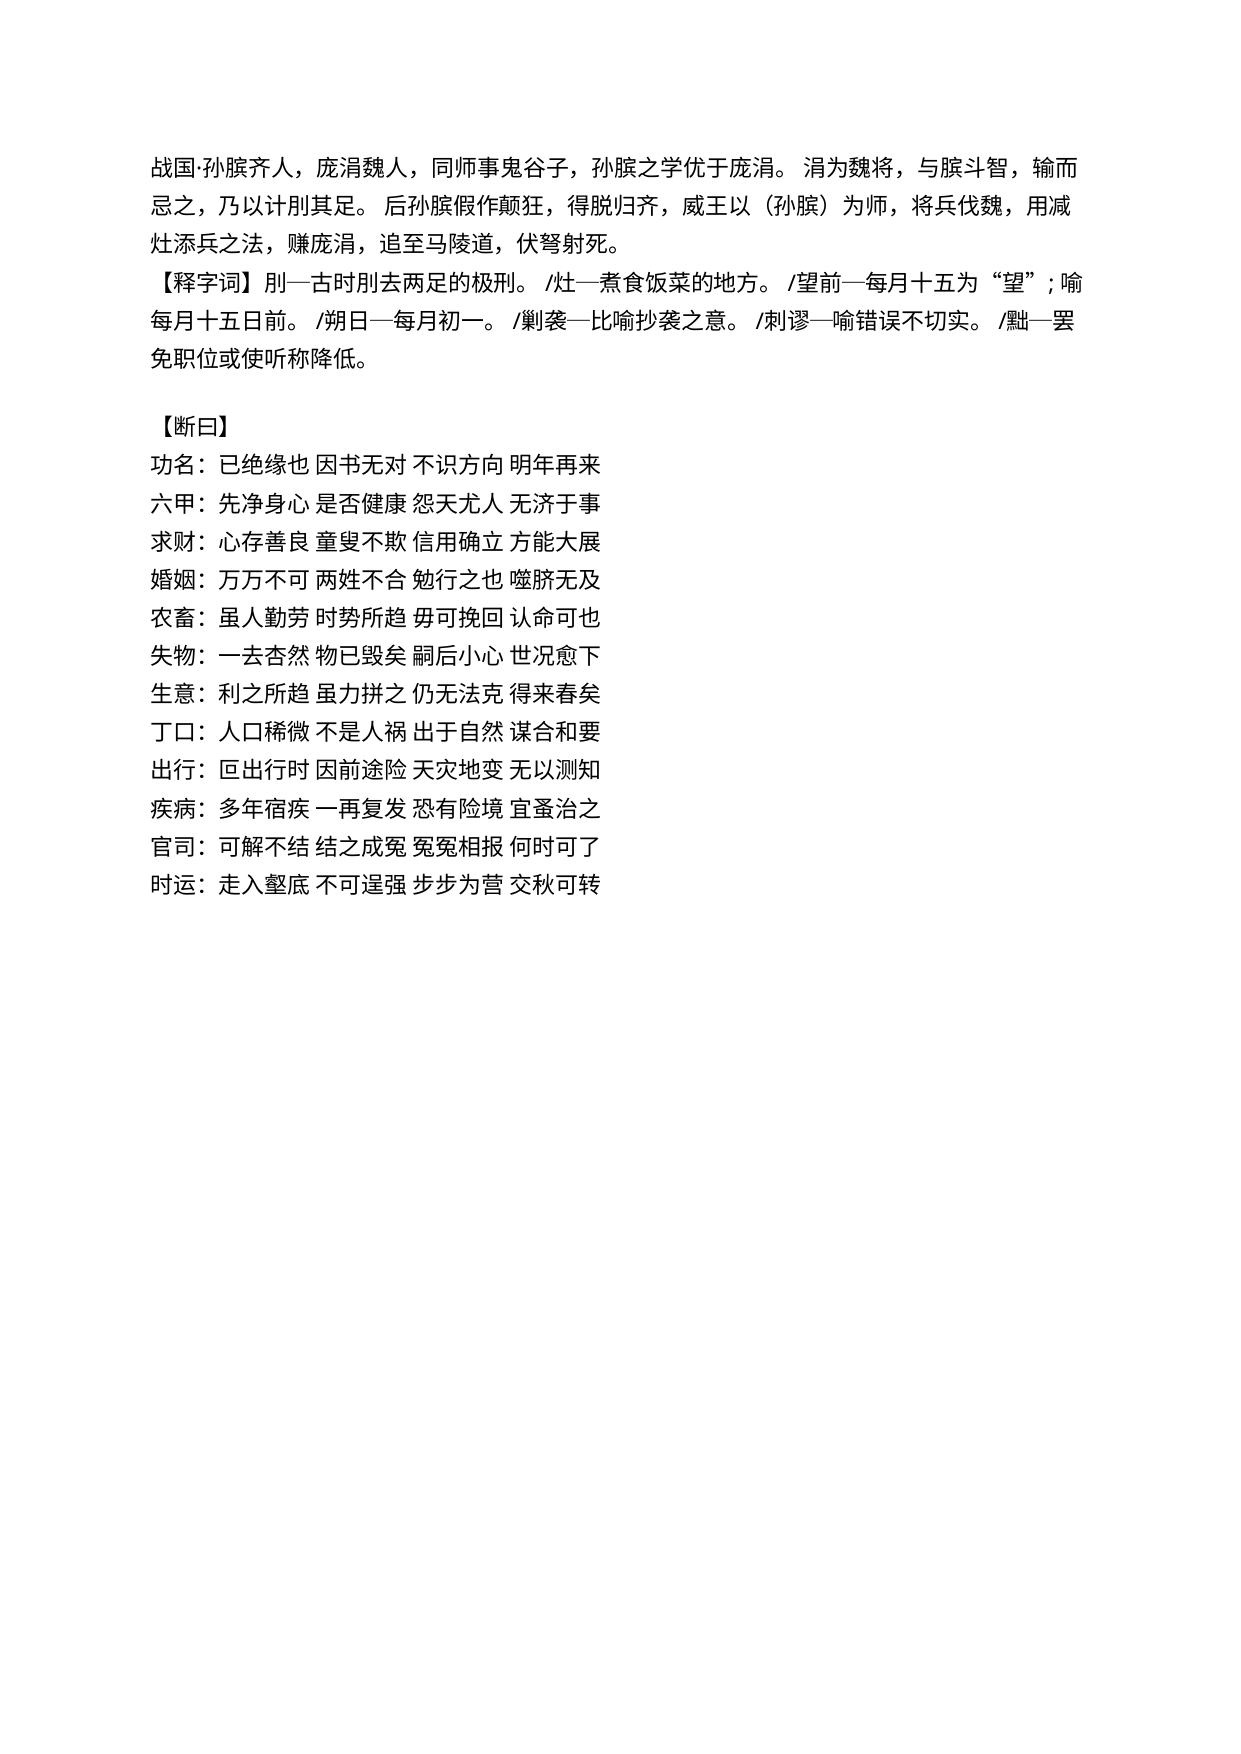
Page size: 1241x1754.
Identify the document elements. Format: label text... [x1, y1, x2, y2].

text 生意：利之所趋 虽力拼之 仍无法克 得来春矣 [150, 676, 1090, 709]
text 【释字词】刖─古时刖去两足的极刑。 /灶─煮食饭菜的地方。 /望前─每月十五为“望”; 喻每月十五日前。 /朔日─每月初一。 /剿袭─比喻抄袭之意。 /刺谬─喻错误不切实。 /黜─罢免职位或使听称降低。 [150, 264, 1090, 374]
text 六甲：先净身心 是否健康 怨天尤人 无济于事 [150, 486, 1090, 519]
text 失物：一去杏然 物已毁矣 嗣后小心 世况愈下 [150, 638, 1090, 671]
text 丁口：人口稀微 不是人祸 出于自然 谋合和要 [150, 714, 1090, 747]
text 求财：心存善良 童叟不欺 信用确立 方能大展 [150, 524, 1090, 557]
text 【断曰】 [150, 409, 1090, 442]
text 功名：已绝缘也 因书无对 不识方向 明年再来 [150, 447, 1090, 481]
text 出行：叵出行时 因前途险 天灾地变 无以测知 [150, 752, 1090, 786]
text 疾病：多年宿疾 一再复发 恐有险境 宜蚤治之 [150, 791, 1090, 824]
text 战国·孙膑齐人，庞涓魏人，同师事鬼谷子，孙膑之学优于庞涓。 涓为魏将，与膑斗智，输而忌之，乃以计刖其足。 后孙膑假作颠狂，得脱归齐，威王以（孙膑）为师，将兵伐魏，用减灶添兵之法，赚庞涓，追至马陵道，伏弩射死。 [150, 150, 1090, 259]
text 婚姻：万万不可 两姓不合 勉行之也 噬脐无及 [150, 562, 1090, 595]
text 官司：可解不结 结之成冤 冤冤相报 何时可了 [150, 829, 1090, 862]
text 农畜：虽人勤劳 时势所趋 毋可挽回 认命可也 [150, 600, 1090, 633]
text 时运：走入壑底 不可逞强 步步为营 交秋可转 [150, 867, 1090, 900]
